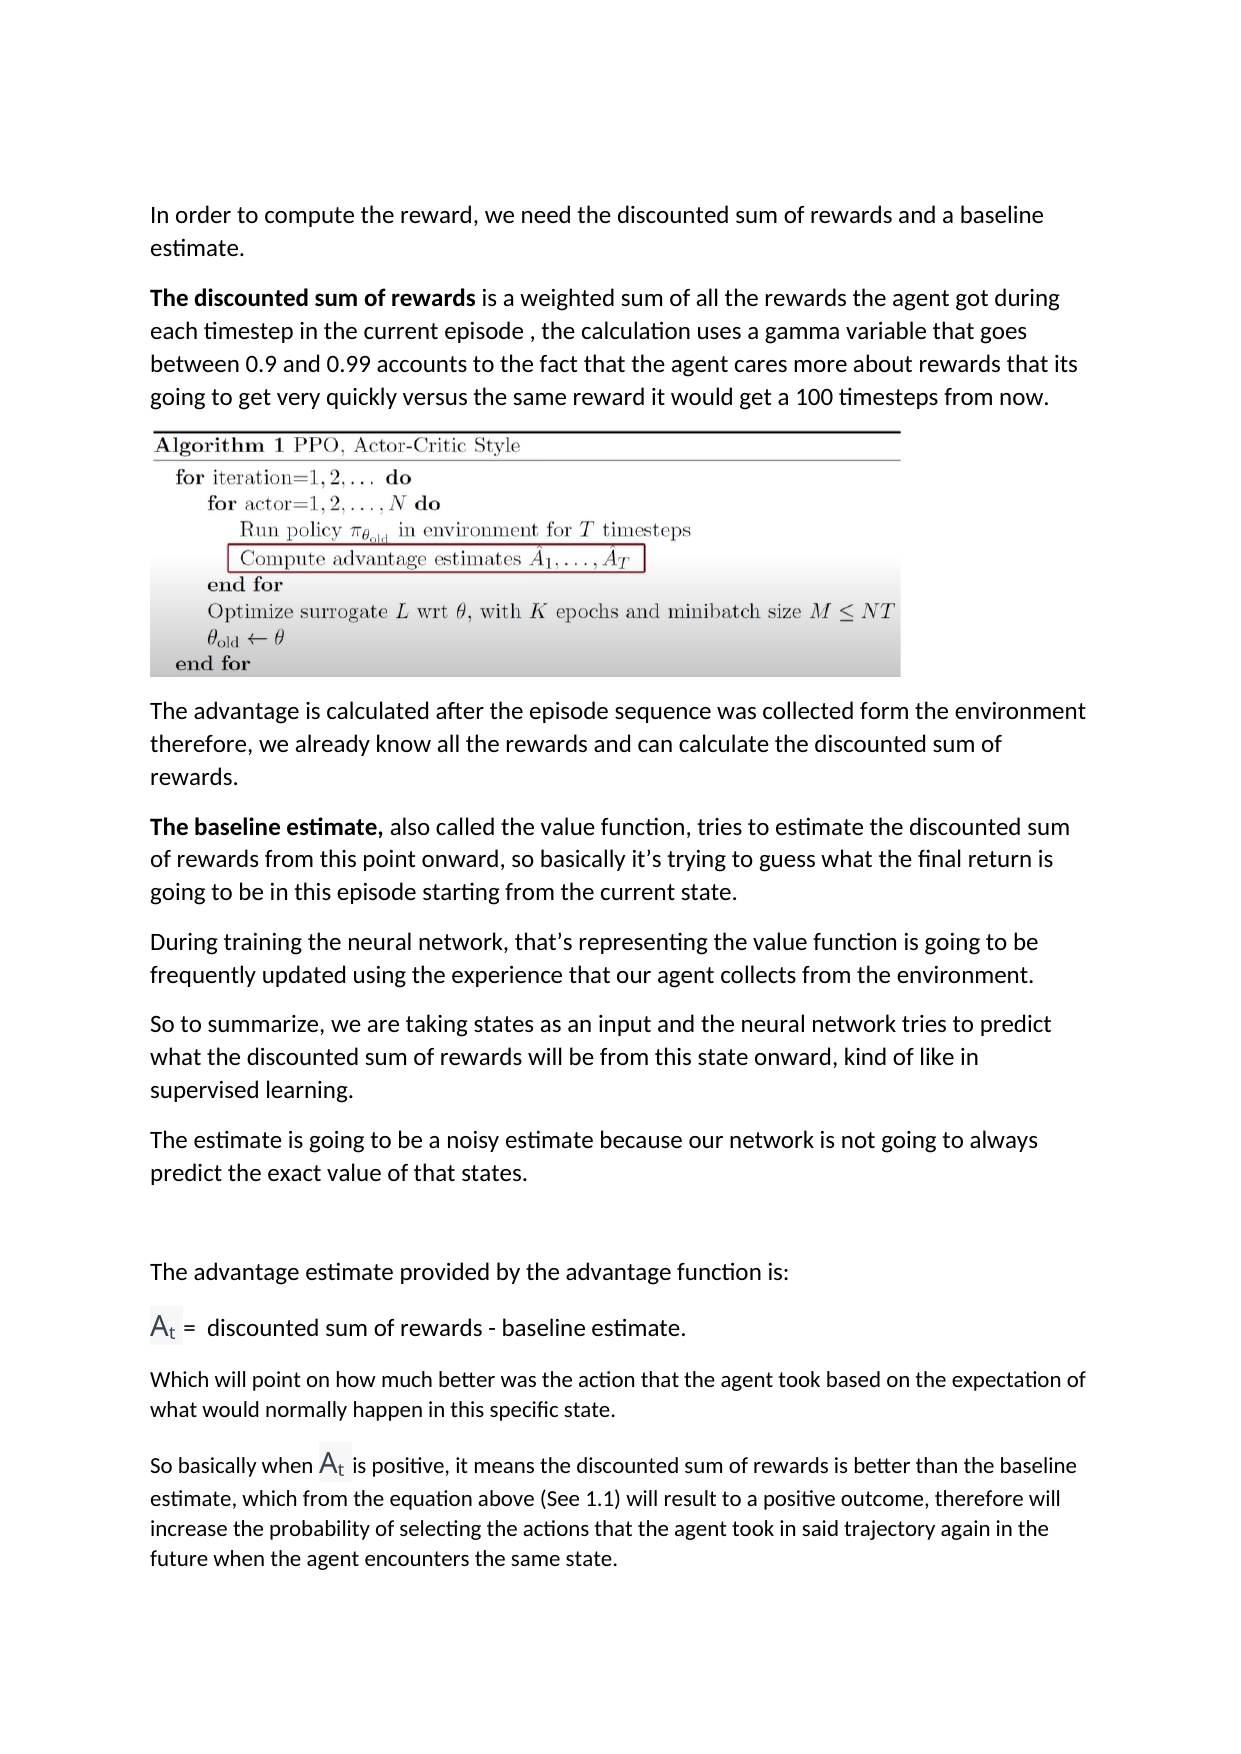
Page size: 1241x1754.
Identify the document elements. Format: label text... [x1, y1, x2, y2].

text Which will point on how much better was the action that the agent took based on the expectation of what would normally happen in this specific state. [150, 1365, 1090, 1423]
text The baseline estimate, also called the value function, tries to estimate the discounted sum of rewards from this point onward, so basically it’s trying to guess what the final return is going to be in this episode starting from the current state. [150, 811, 1090, 907]
text So to summarize, we are taking states as an input and the neural network tries to predict what the discounted sum of rewards will be from this state onward, kind of like in supervised learning. [150, 1009, 1090, 1105]
text In order to compute the reward, we need the discounted sum of rewards and a baseline estimate. [150, 199, 1090, 263]
text The advantage estimate provided by the advantage function is: [150, 1256, 1090, 1287]
text The discounted sum of rewards is a weighted sum of all the rewards the agent got during each timestep in the current episode , the calculation uses a gamma variable that goes between 0.9 and 0.99 accounts to the fact that the agent cares more about rewards that its going to get very quickly versus the same reward it would get a 100 timesteps from now. [150, 282, 1090, 411]
text The advantage is calculated after the episode sequence was collected form the environment therefore, we already know all the rewards and can calculate the discounted sum of rewards. [150, 695, 1090, 792]
picture [150, 430, 901, 677]
text The estimate is going to be a noisy estimate because our network is not going to always predict the exact value of that states. [150, 1124, 1090, 1187]
text During training the neural network, that’s representing the value function is going to be frequently updated using the experience that our agent collects from the environment. [150, 926, 1090, 989]
text So basically when Aₜ is positive, it means the discounted sum of rewards is better than the baseline estimate, which from the equation above (See 1.1) will result to a positive outcome, therefore will increase the probability of selecting the actions that the agent took in said trajectory again in the future when the agent encounters the same state. [150, 1442, 1090, 1573]
text Aₜ = discounted sum of rewards - baseline estimate. [183, 1306, 1090, 1345]
